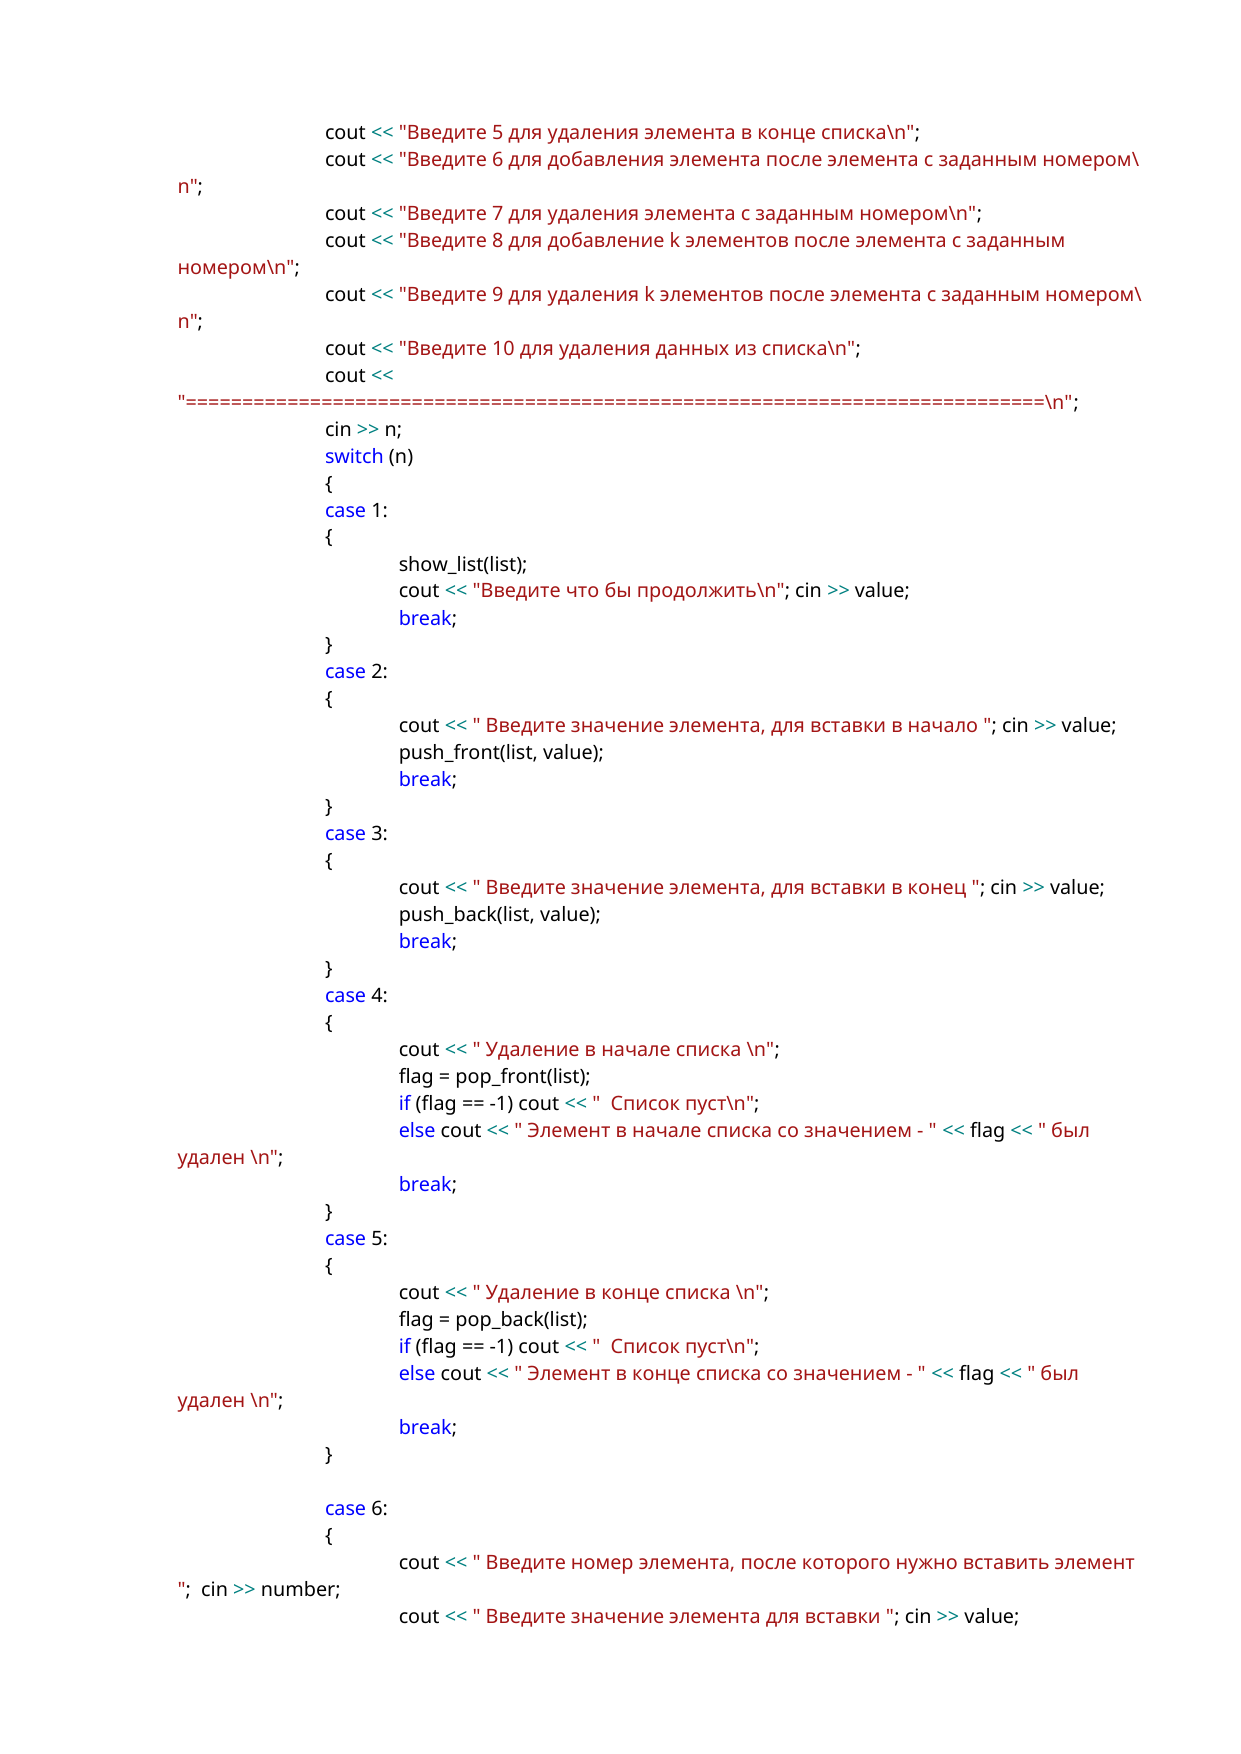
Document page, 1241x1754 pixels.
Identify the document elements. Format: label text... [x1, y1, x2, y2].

text switch (n) [177, 442, 1152, 469]
text if (flag == -1) cout << " Список пуст\n"; [177, 1332, 1152, 1359]
text { [177, 523, 1152, 550]
text break; [177, 766, 1152, 793]
text cout << " Введите значение элемента, для вставки в начало "; cin >> value; [177, 712, 1152, 739]
text cout << " Введите значение элемента для вставки "; cin >> value; [177, 1602, 1152, 1629]
text case 6: [177, 1494, 1152, 1521]
text case 5: [177, 1224, 1152, 1251]
text { [177, 469, 1152, 496]
text { [177, 685, 1152, 712]
text { [177, 847, 1152, 873]
text break; [177, 1413, 1152, 1440]
text flag = pop_back(list); [177, 1305, 1152, 1332]
text case 3: [177, 819, 1152, 847]
text show_list(list); [177, 550, 1152, 577]
text cout << "Введите 6 для добавления элемента после элемента с заданным номером\n"; [177, 145, 1152, 199]
text break; [177, 604, 1152, 631]
text case 2: [177, 658, 1152, 685]
text cout << "Введите 10 для удаления данных из списка\n"; [177, 334, 1152, 361]
text { [177, 1521, 1152, 1548]
text cout << " Введите номер элемента, после которого нужно вставить элемент "; cin >> number; [177, 1548, 1152, 1602]
text break; [177, 927, 1152, 954]
text } [177, 793, 1152, 819]
text } [177, 1440, 1152, 1467]
text cin >> n; [177, 415, 1152, 442]
text cout << "Введите 7 для удаления элемента с заданным номером\n"; [177, 199, 1152, 226]
text push_front(list, value); [177, 739, 1152, 766]
text cout << "Введите 8 для добавление k элементов после элемента с заданным номером\n"; [177, 226, 1152, 280]
text } [177, 631, 1152, 658]
text { [177, 1251, 1152, 1278]
text cout << " Введите значение элемента, для вставки в конец "; cin >> value; [177, 873, 1152, 901]
text cout << "============================================================================\n"; [177, 361, 1152, 415]
text push_back(list, value); [177, 901, 1152, 927]
text else cout << " Элемент в конце списка со значением - " << flag << " был удален \n"; [177, 1359, 1152, 1413]
text cout << "Введите 9 для удаления k элементов после элемента с заданным номером\n"; [177, 280, 1152, 334]
text case 4: [177, 981, 1152, 1008]
text { [177, 1008, 1152, 1035]
text cout << "Введите 5 для удаления элемента в конце списка\n"; [177, 118, 1152, 145]
text cout << " Удаление в начале списка \n"; [177, 1035, 1152, 1062]
text cout << "Введите что бы продолжить\n"; cin >> value; [177, 577, 1152, 604]
text } [177, 954, 1152, 981]
text case 1: [177, 496, 1152, 523]
text cout << " Удаление в конце списка \n"; [177, 1278, 1152, 1305]
text break; [177, 1170, 1152, 1197]
text else cout << " Элемент в начале списка со значением - " << flag << " был удален \n"; [177, 1116, 1152, 1170]
text if (flag == -1) cout << " Список пуст\n"; [177, 1089, 1152, 1116]
text } [177, 1197, 1152, 1224]
text flag = pop_front(list); [177, 1062, 1152, 1089]
